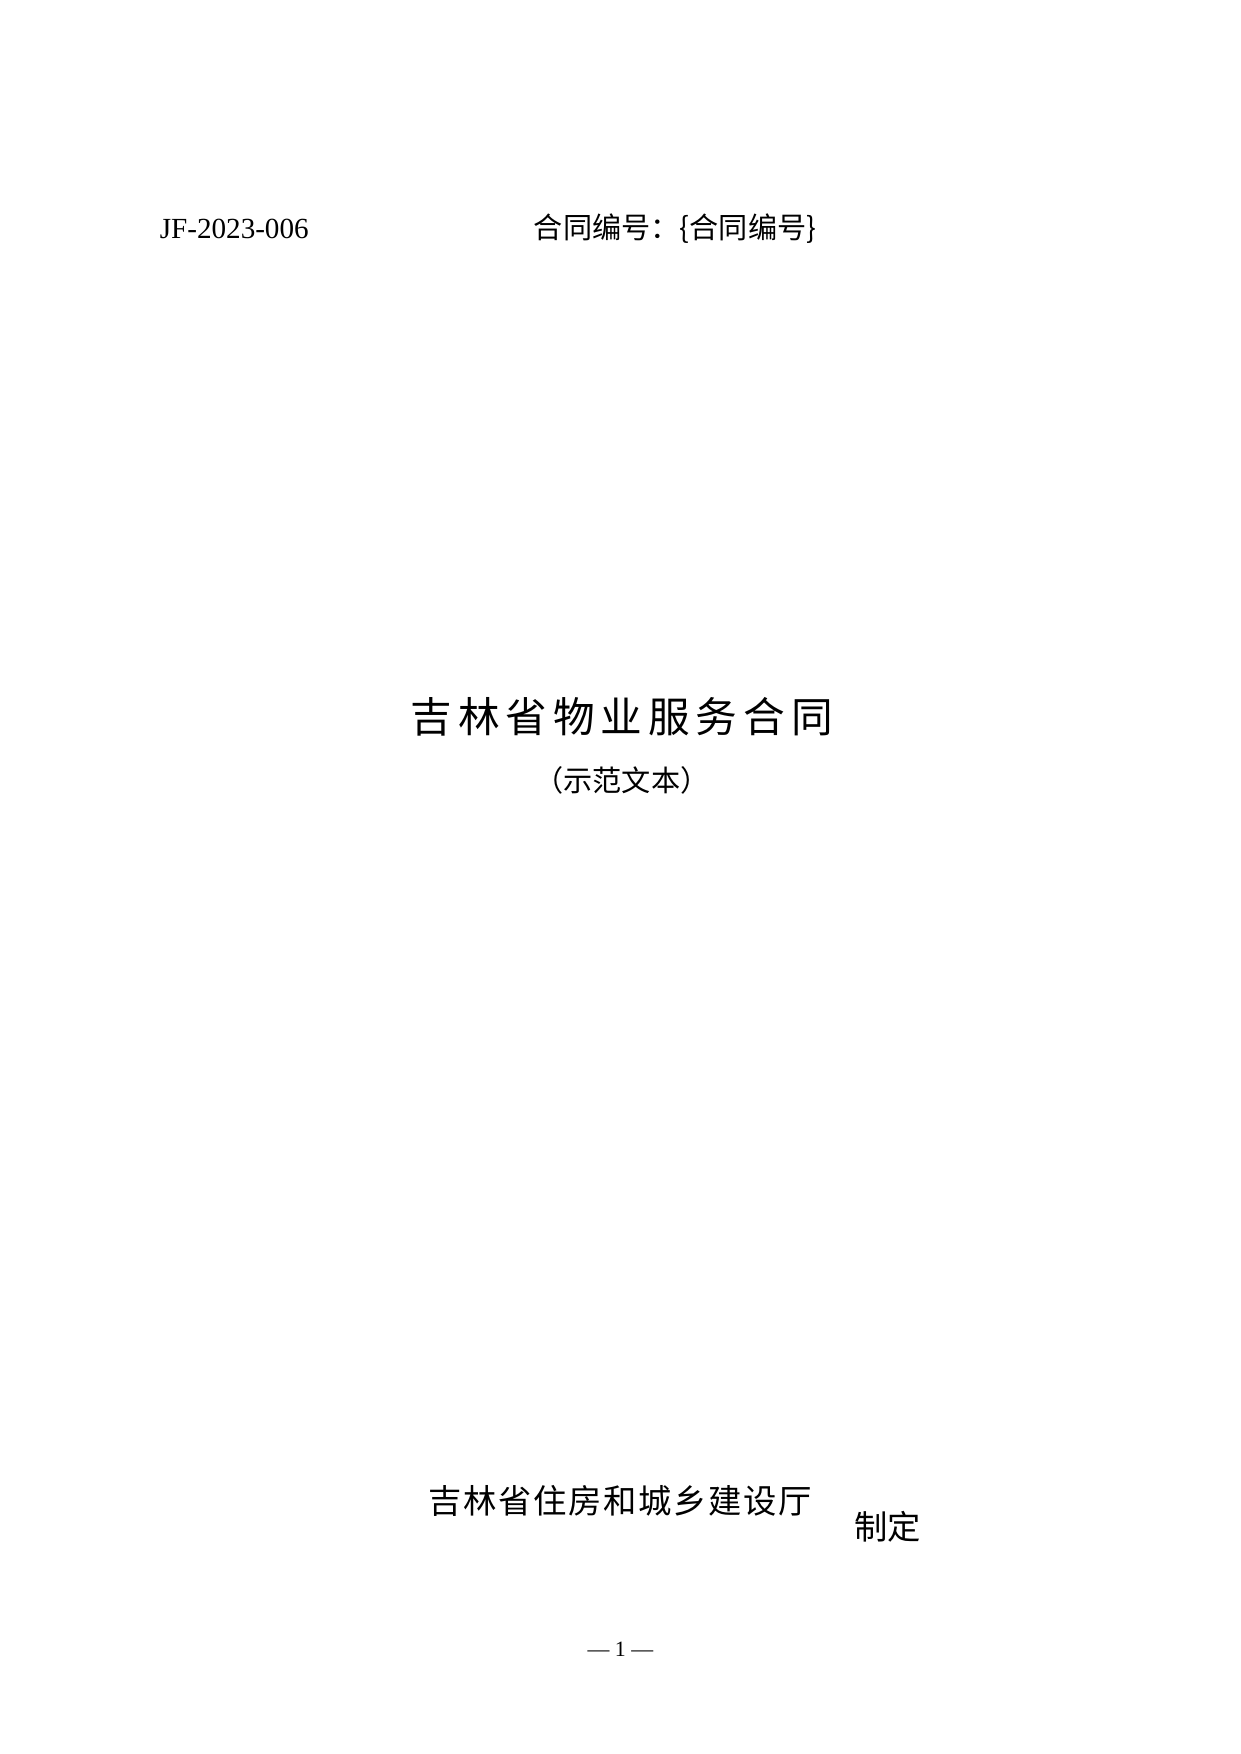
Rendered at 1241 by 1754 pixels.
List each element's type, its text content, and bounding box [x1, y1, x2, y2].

text JF-2023-006 合同编号：{合同编号} [159, 193, 1081, 258]
text 吉林省住房和城乡建设厅 [159, 1461, 1081, 1526]
text （示范文本） [162, 746, 1081, 811]
text 吉林省物业服务合同 [162, 681, 1081, 746]
